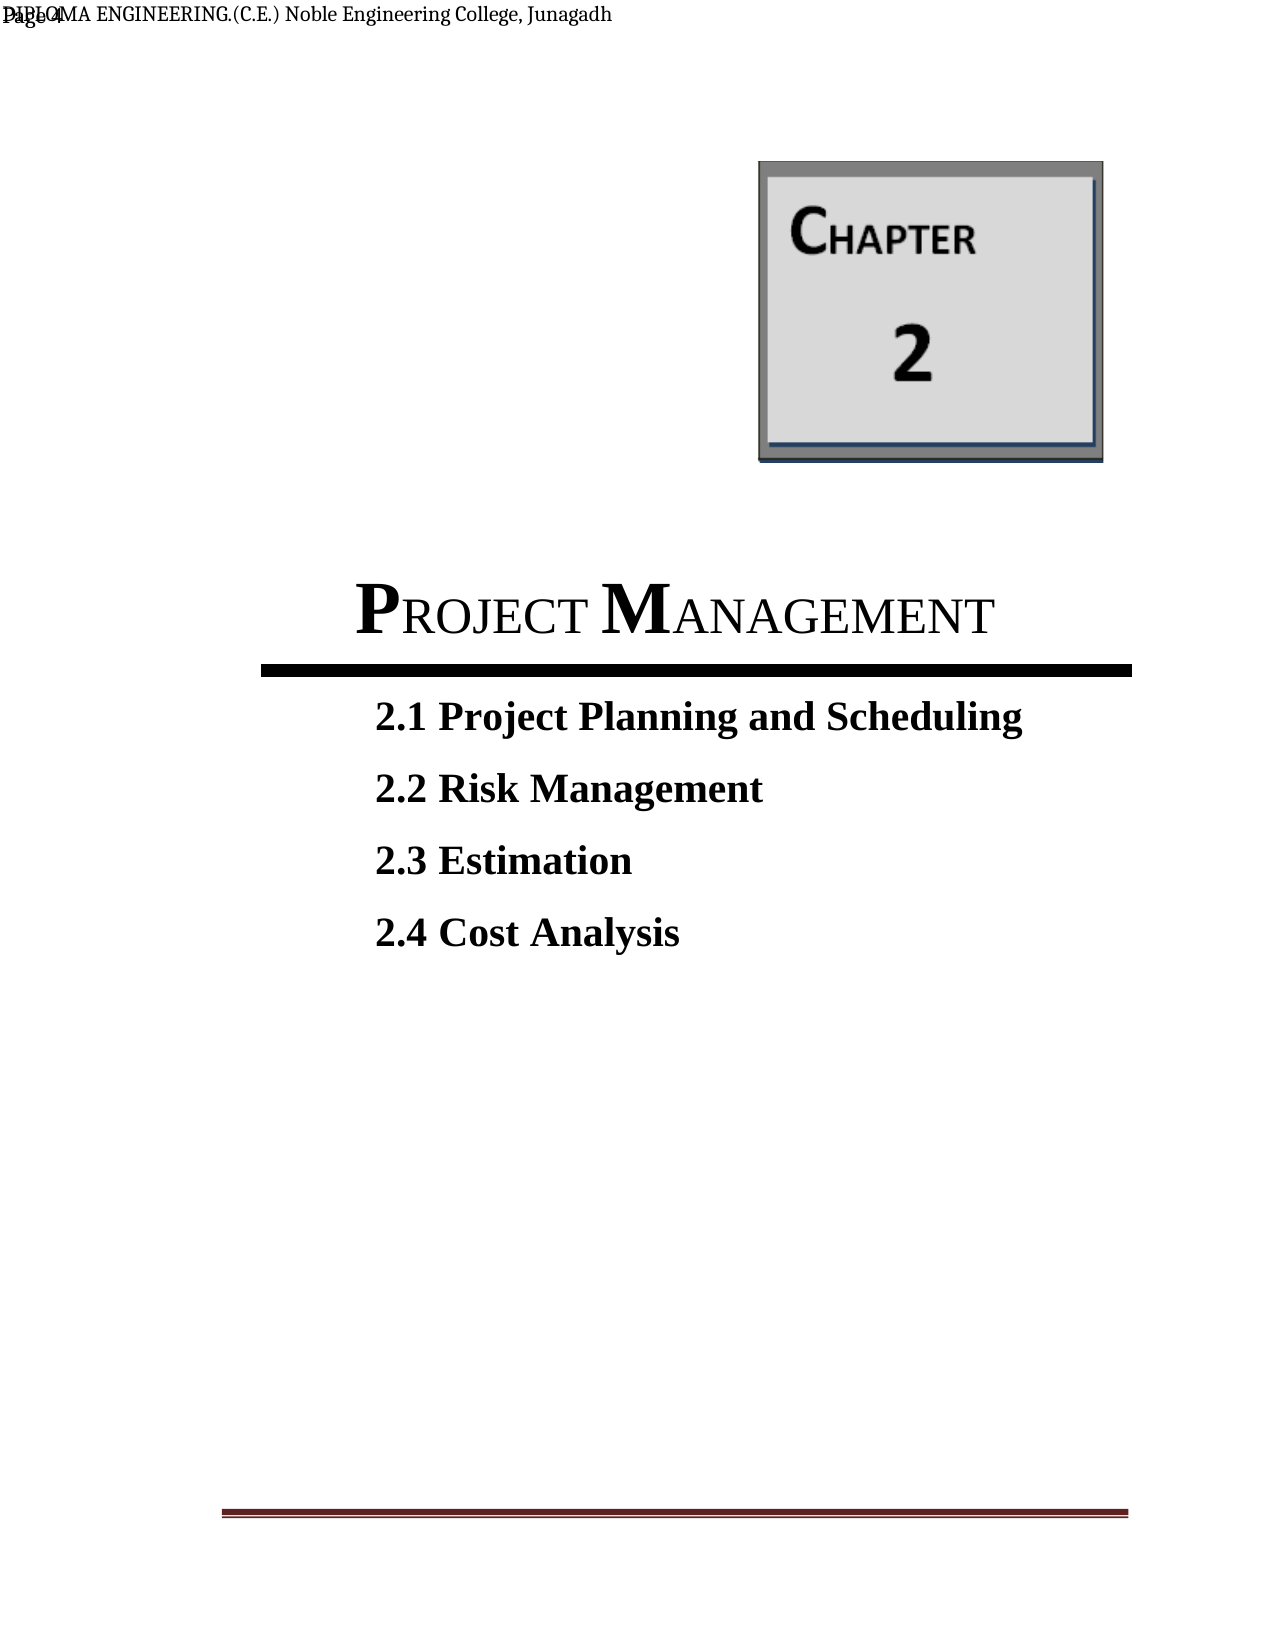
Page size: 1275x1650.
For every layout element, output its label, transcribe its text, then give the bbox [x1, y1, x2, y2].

list Project Planning and Scheduling [375, 692, 1235, 740]
list Estimation [375, 836, 1235, 883]
list Risk Management [375, 763, 1235, 811]
text PROJECT MANAGEMENT [244, 563, 1107, 649]
list Cost Analysis [375, 907, 1235, 955]
picture [757, 161, 1104, 463]
